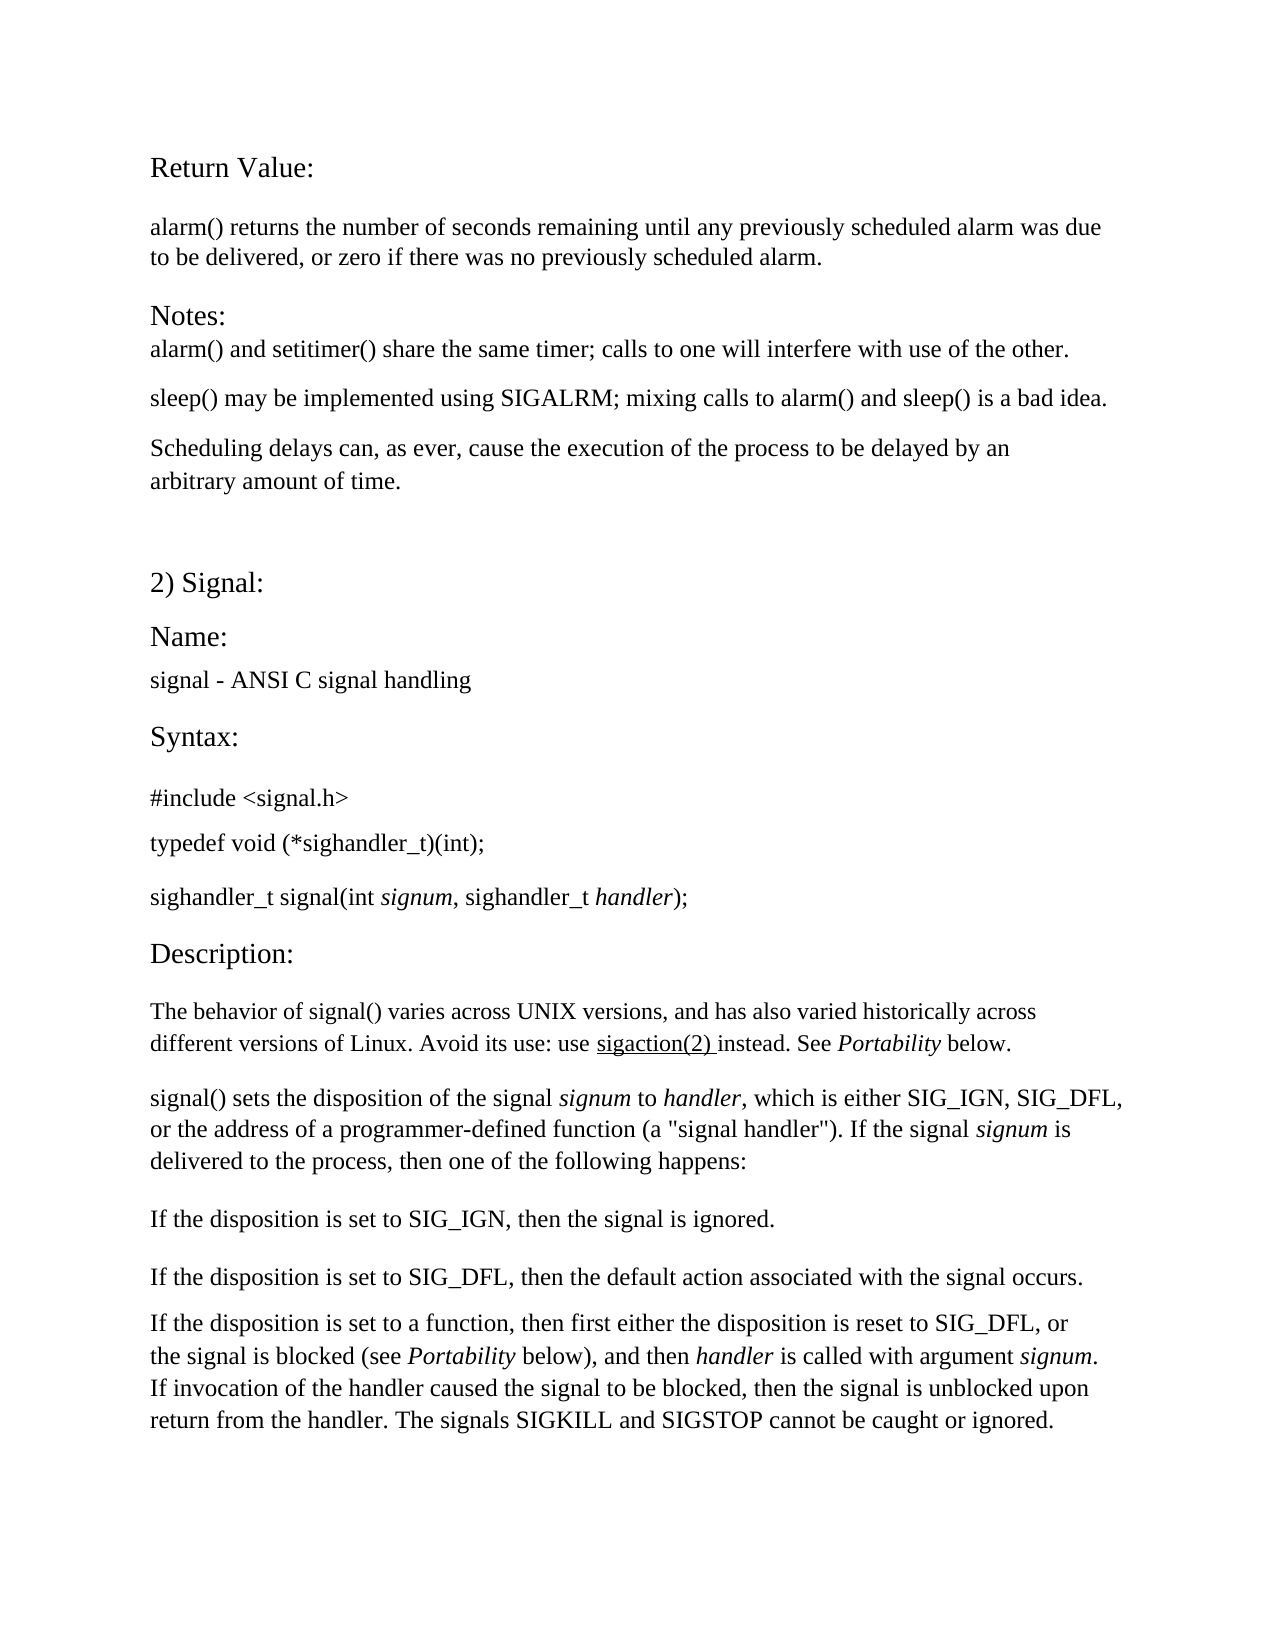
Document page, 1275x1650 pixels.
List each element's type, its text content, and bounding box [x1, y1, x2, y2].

text Return Value: [150, 150, 1125, 183]
text If the disposition is set to SIG_DFL, then the default action associated with the signal occurs. [150, 1262, 1125, 1290]
text alarm() returns the number of seconds remaining until any previously scheduled alarm was due to be delivered, or zero if there was no previously scheduled alarm. [150, 212, 1102, 271]
text The behavior of signal() varies across UNIX versions, and has also varied historically across different versions of Linux. Avoid its use: use sigaction(2) instead. See Portability below. [150, 997, 1075, 1057]
text Notes: [150, 298, 1125, 332]
text Syntax: [150, 719, 1125, 753]
text Name: [150, 619, 1125, 653]
text Description: [150, 937, 1125, 970]
text typedef void (*sighandler_t)(int); [150, 828, 1125, 857]
text If the disposition is set to a function, then first either the disposition is reset to SIG_DFL, or the signal is blocked (see Portability below), and then handler is called with argument signum. If invocation of the handler caused the signal to be blocked, then the signal is unblocked upon return from the handler. The signals SIGKILL and SIGSTOP cannot be caught or ignored. [150, 1308, 1104, 1434]
text sleep() may be implemented using SIGALRM; mixing calls to alarm() and sleep() is a bad idea. [150, 383, 1125, 412]
text sighandler_t signal(int signum, sighandler_t handler); [150, 882, 1125, 911]
text alarm() and setitimer() share the same timer; calls to one will interfere with use of the other. [150, 334, 1125, 363]
text #include <signal.h> [150, 783, 1125, 812]
text 2) Signal: [150, 565, 1125, 598]
text signal() sets the disposition of the signal signum to handler, which is either SIG_IGN, SIG_DFL, or the address of a programmer-defined function (a "signal handler"). If the signal signum is delivered to the process, then one of the following happens: [150, 1083, 1123, 1175]
text signal - ANSI C signal handling [150, 665, 1125, 694]
text Scheduling delays can, as ever, cause the execution of the process to be delayed by an arbitrary amount of time. [150, 433, 1102, 495]
text If the disposition is set to SIG_IGN, then the signal is ignored. [150, 1204, 1125, 1232]
